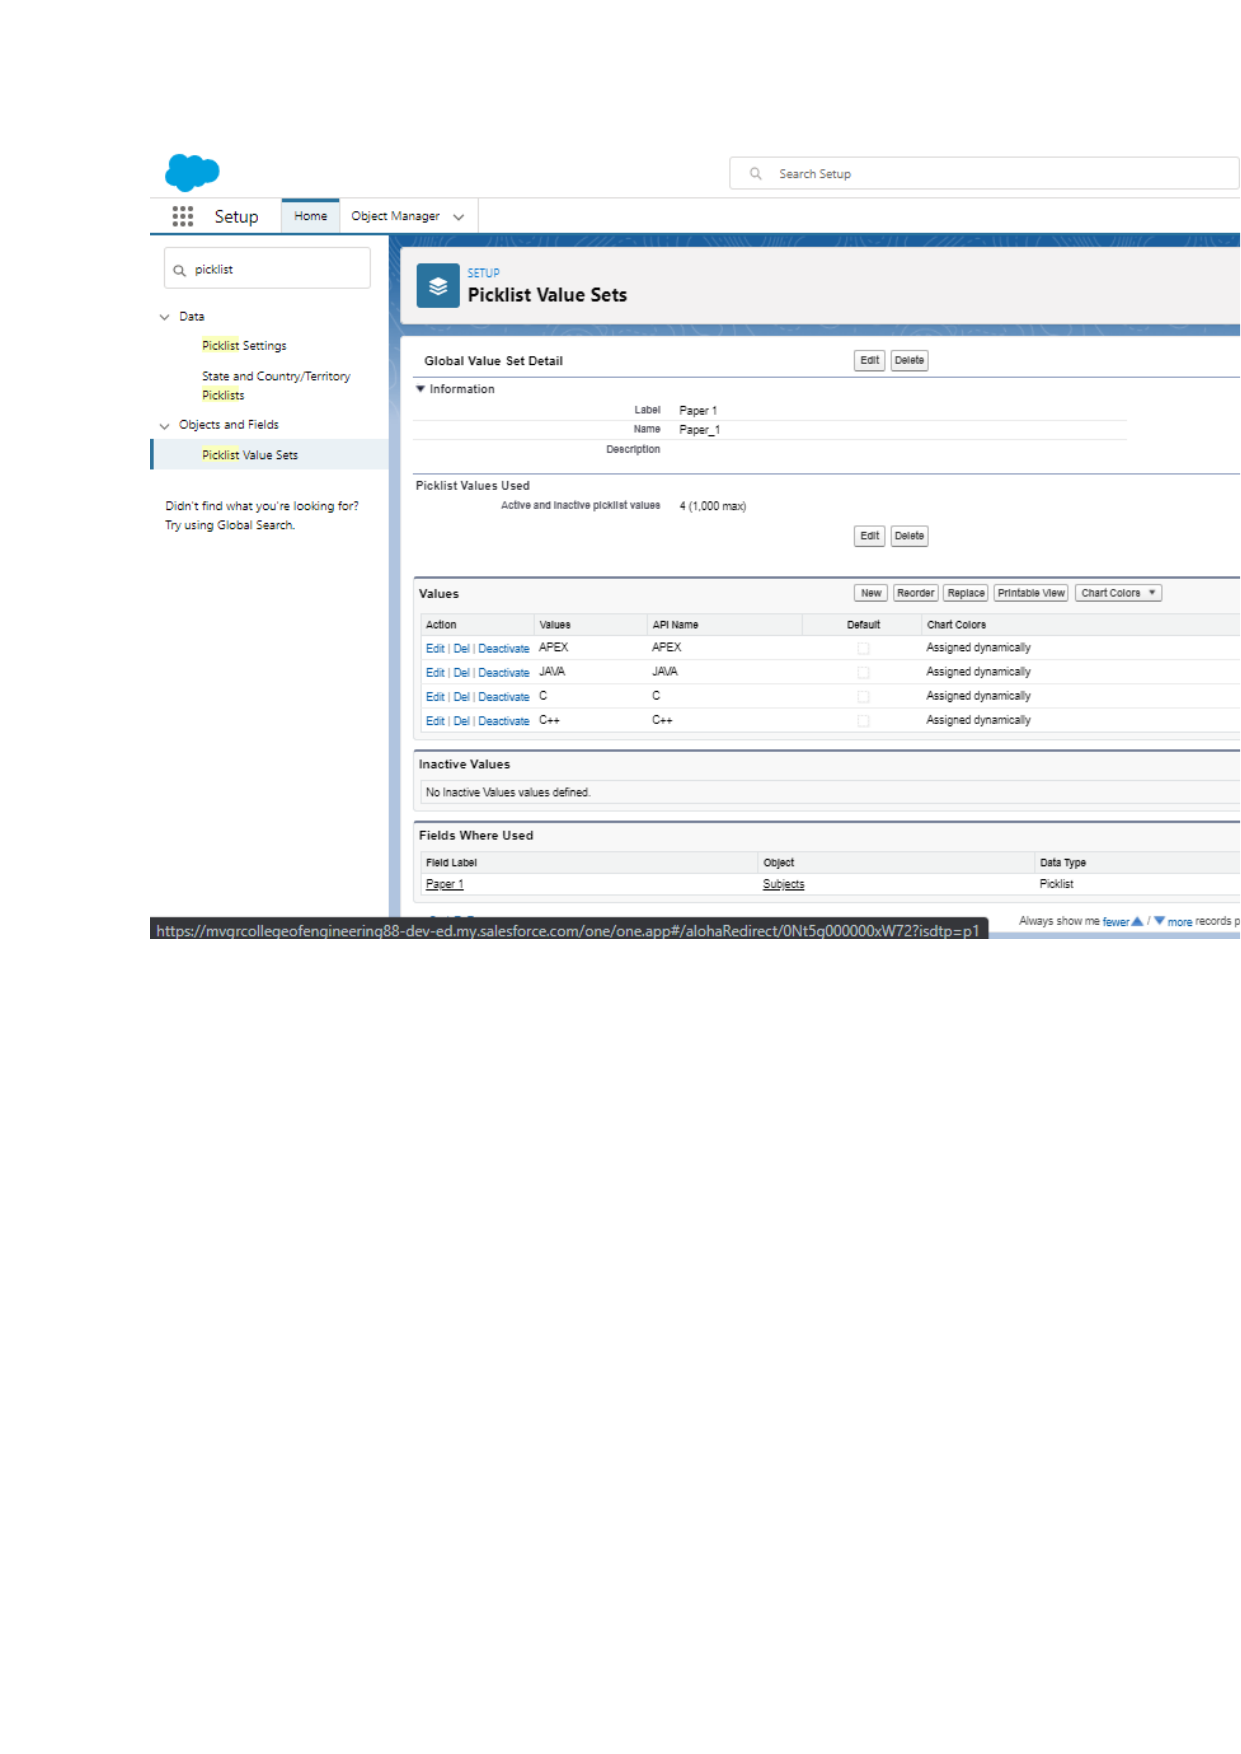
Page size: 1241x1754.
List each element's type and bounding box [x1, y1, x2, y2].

picture [150, 150, 1241, 939]
